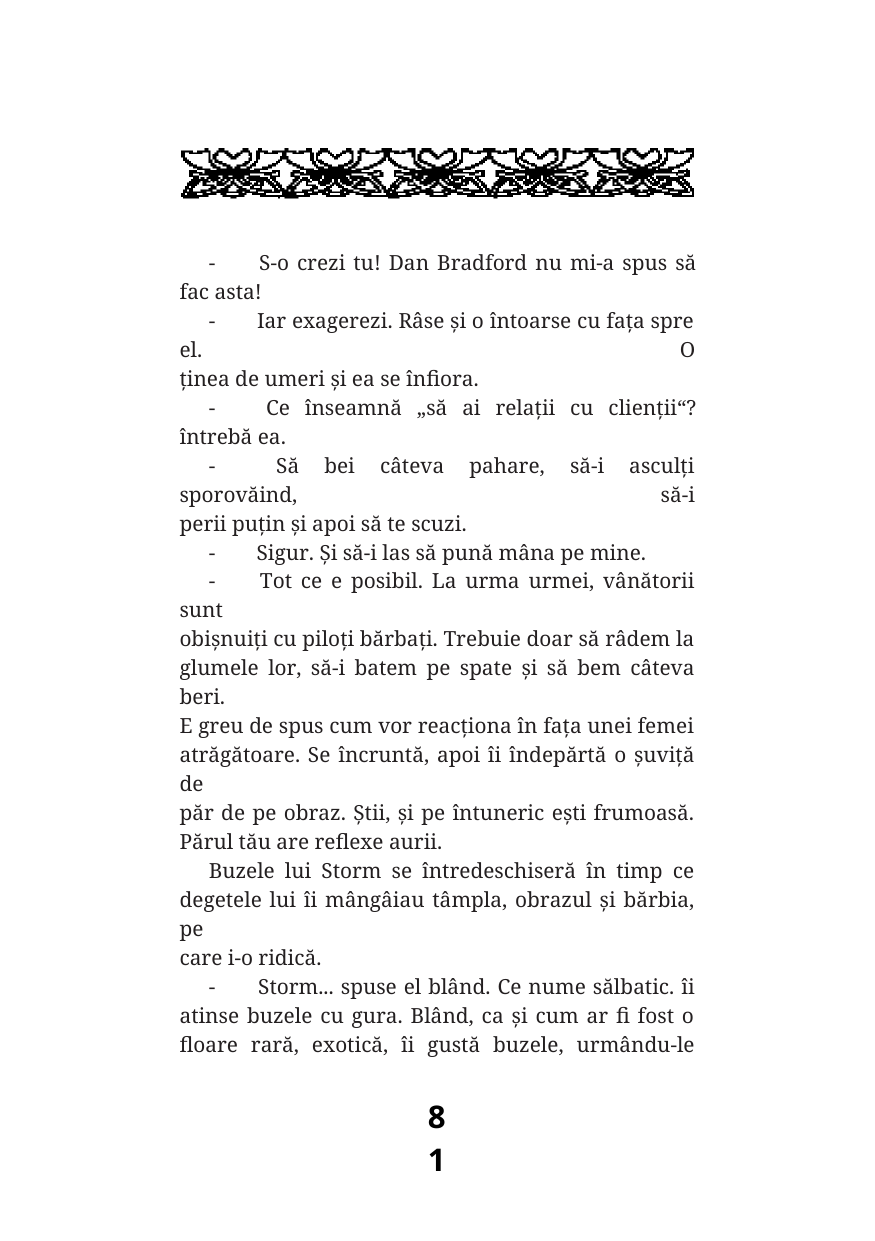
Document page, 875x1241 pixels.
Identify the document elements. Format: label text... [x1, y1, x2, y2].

list S-o crezi tu! Dan Bradford nu mi-a spus să fac asta! [179, 247, 697, 305]
list Sigur. Şi să-i las să pună mâna pe mine. [179, 537, 697, 566]
list Să bei câteva pahare, să-i asculţi sporovăind, să-i perii puţin şi apoi să te scuzi. [179, 450, 695, 537]
list Ce înseamnă „să ai relaţii cu clienţii“? întrebă ea. [179, 392, 697, 450]
text Buzele lui Storm se întredeschiseră în timp ce degetele lui îi mângâiau tâmpla, obrazul şi bărbia, pe care i-o ridică. [179, 855, 695, 971]
list Iar exagerezi. Râse şi o întoarse cu faţa spre el. O ţinea de umeri şi ea se înfiora. [179, 305, 695, 392]
list Tot ce e posibil. La urma urmei, vânătorii sunt obişnuiţi cu piloţi bărbaţi. Trebuie doar să râdem la glumele lor, să-i batem pe spate şi să bem câteva beri. E greu de spus cum vor reacţiona în faţa unei femei atrăgătoare. Se încruntă, apoi îi îndepărtă o şuviţă de păr de pe obraz. Ştii, şi pe întuneric eşti frumoasă. Părul tău are reflexe aurii. [179, 566, 695, 855]
picture [180, 148, 694, 199]
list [179, 971, 695, 1058]
